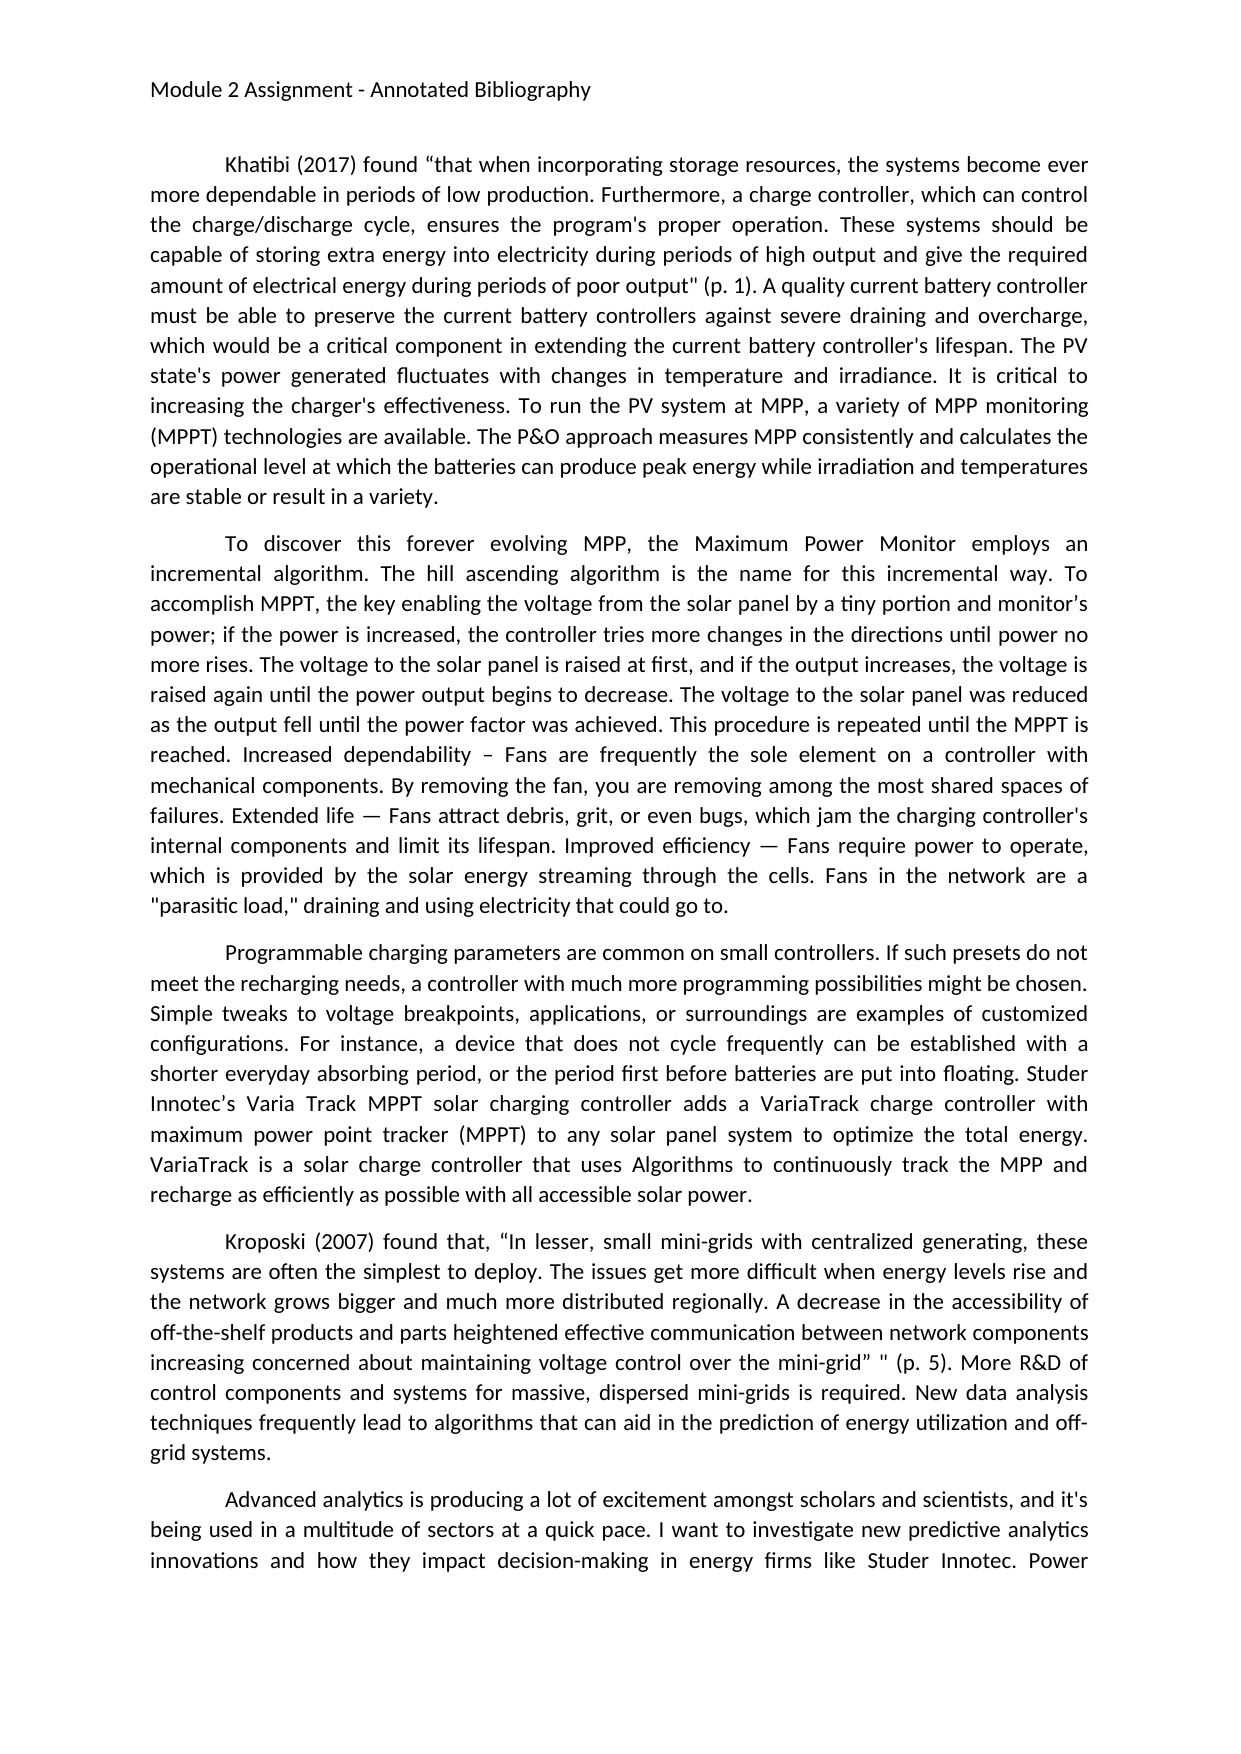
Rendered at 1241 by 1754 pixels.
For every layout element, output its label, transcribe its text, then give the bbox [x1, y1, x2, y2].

text Programmable charging parameters are common on small controllers. If such presets do not meet the recharging needs, a controller with much more programming possibilities might be chosen. Simple tweaks to voltage breakpoints, applications, or surroundings are examples of customized configurations. For instance, a device that does not cycle frequently can be established with a shorter everyday absorbing period, or the period first before batteries are put into floating. Studer Innotec’s Varia Track MPPT solar charging controller adds a VariaTrack charge controller with maximum power point tracker (MPPT) to any solar panel system to optimize the total energy. VariaTrack is a solar charge controller that uses Algorithms to continuously track the MPP and recharge as efficiently as possible with all accessible solar power. [150, 938, 1090, 1208]
text Khatibi (2017) found “that when incorporating storage resources, the systems become ever more dependable in periods of low production. Furthermore, a charge controller, which can control the charge/discharge cycle, ensures the program's proper operation. These systems should be capable of storing extra energy into electricity during periods of high output and give the required amount of electrical energy during periods of poor output" (p. 1). A quality current battery controller must be able to preserve the current battery controllers against severe draining and overcharge, which would be a critical component in extending the current battery controller's lifespan. The PV state's power generated fluctuates with changes in temperature and irradiance. It is critical to increasing the charger's effectiveness. To run the PV system at MPP, a variety of MPP monitoring (MPPT) technologies are available. The P&O approach measures MPP consistently and calculates the operational level at which the batteries can produce peak energy while irradiation and temperatures are stable or result in a variety. [150, 150, 1090, 510]
text To discover this forever evolving MPP, the Maximum Power Monitor employs an incremental algorithm. The hill ascending algorithm is the name for this incremental way. To accomplish MPPT, the key enabling the voltage from the solar panel by a tiny portion and monitor’s power; if the power is increased, the controller tries more changes in the directions until power no more rises. The voltage to the solar panel is raised at first, and if the output increases, the voltage is raised again until the power output begins to decrease. The voltage to the solar panel was reduced as the output fell until the power factor was achieved. This procedure is repeated until the MPPT is reached. Increased dependability – Fans are frequently the sole element on a controller with mechanical components. By removing the fan, you are removing among the most shared spaces of failures. Extended life — Fans attract debris, grit, or even bugs, which jam the charging controller's internal components and limit its lifespan. Improved efficiency — Fans require power to operate, which is provided by the solar energy streaming through the cells. Fans in the network are a "parasitic load," draining and using electricity that could go to. [150, 529, 1090, 920]
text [150, 1485, 1090, 1574]
text Kroposki (2007) found that, “In lesser, small mini-grids with centralized generating, these systems are often the simplest to deploy. The issues get more difficult when energy levels rise and the network grows bigger and much more distributed regionally. A decrease in the accessibility of off-the-shelf products and parts heightened effective communication between network components increasing concerned about maintaining voltage control over the mini-grid” " (p. 5). More R&D of control components and systems for massive, dispersed mini-grids is required. New data analysis techniques frequently lead to algorithms that can aid in the prediction of energy utilization and off-grid systems. [150, 1227, 1090, 1467]
